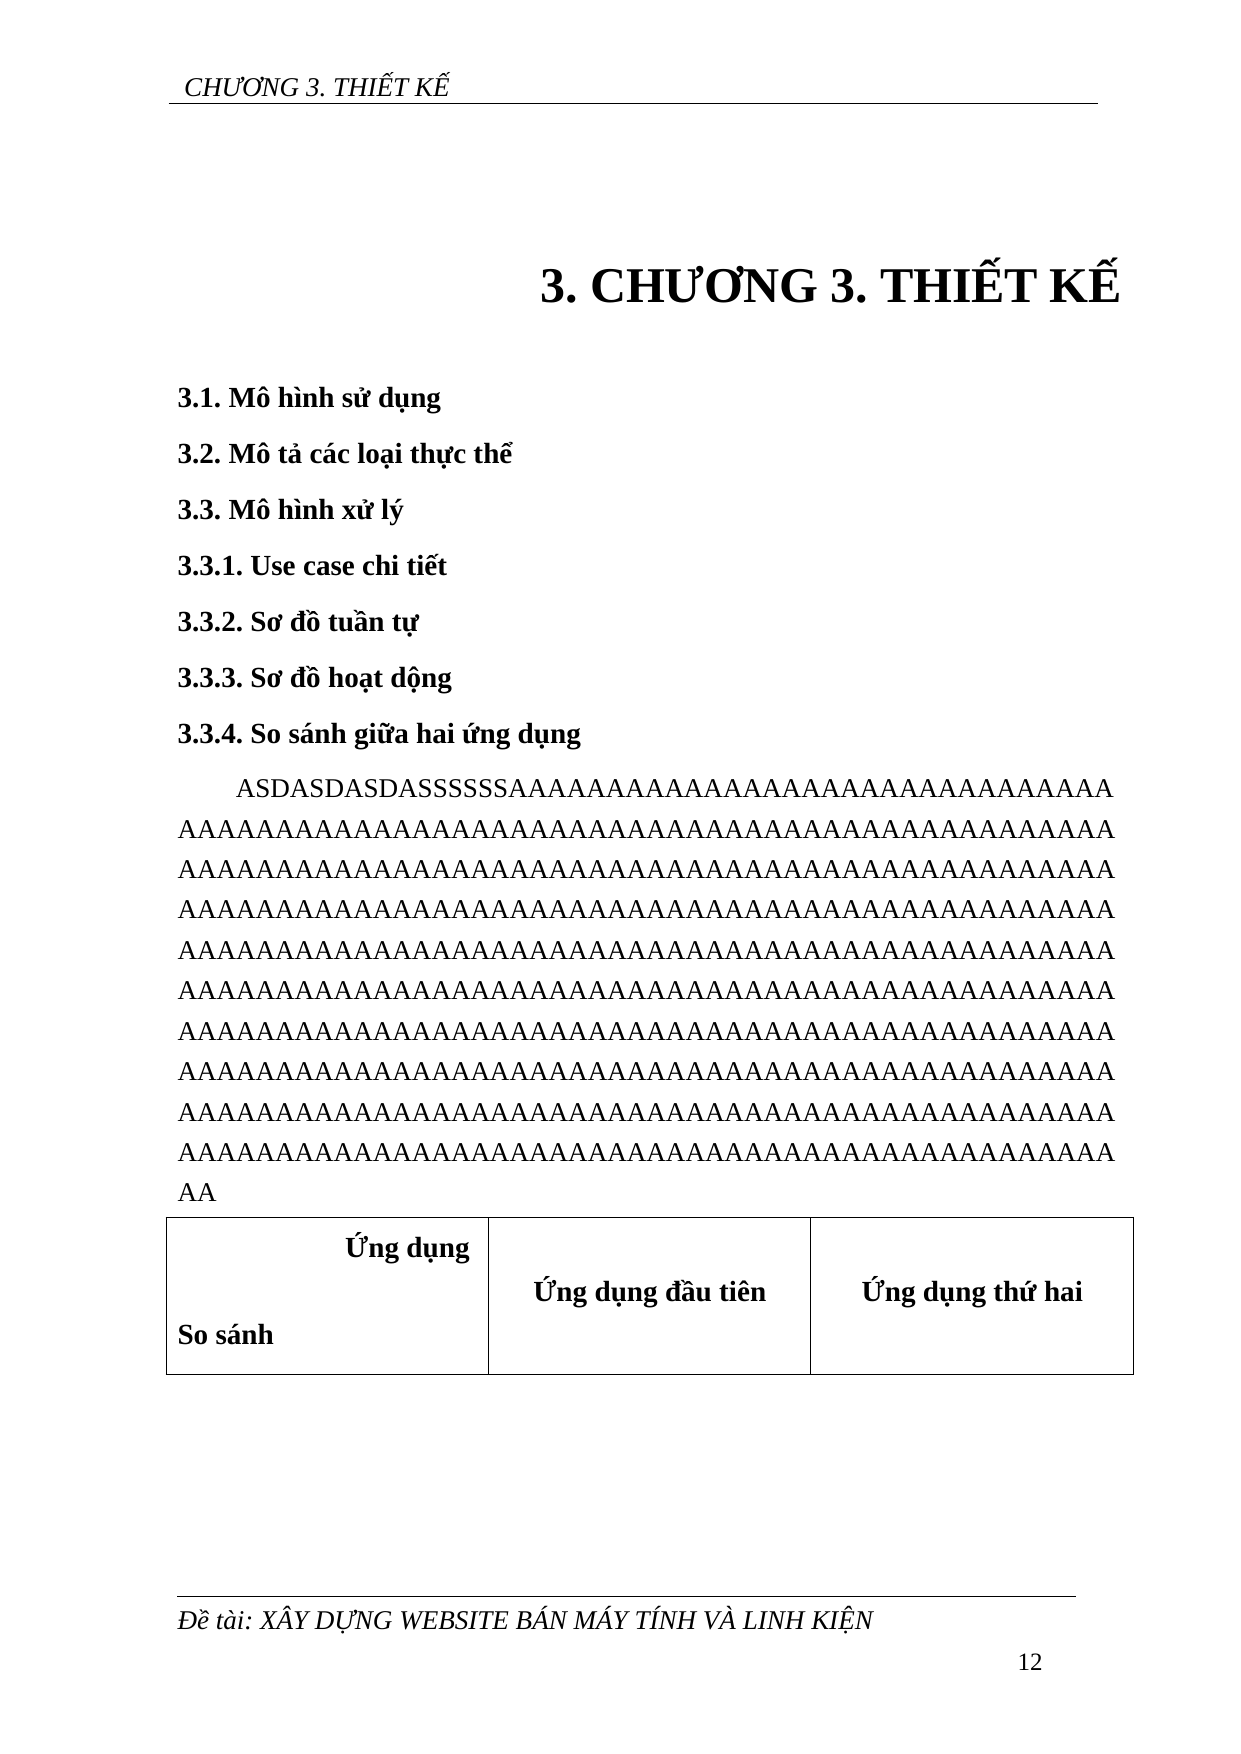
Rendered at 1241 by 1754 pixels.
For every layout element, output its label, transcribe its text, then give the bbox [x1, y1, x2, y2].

text ASDASDASDASSSSSSAAAAAAAAAAAAAAAAAAAAAAAAAAAAAAAAAAAAAAAAAAAAAAAAAAAAAAAAAAAAAAAAAAAAAAAAAAAAAAAAAAAAAAAAAAAAAAAAAAAAAAAAAAAAAAAAAAAAAAAAAAAAAAAAAAAAAAAAAAAAAAAAAAAAAAAAAAAAAAAAAAAAAAAAAAAAAAAAAAAAAAAAAAAAAAAAAAAAAAAAAAAAAAAAAAAAAAAAAAAAAAAAAAAAAAAAAAAAAAAAAAAAAAAAAAAAAAAAAAAAAAAAAAAAAAAAAAAAAAAAAAAAAAAAAAAAAAAAAAAAAAAAAAAAAAAAAAAAAAAAAAAAAAAAAAAAAAAAAAAAAAAAAAAAAAAAAAAAAAAAAAAAAAAAAAAAAAAAAAAAAAAAAAAAAAAAAAAAAAAAAAAAAAAAAAAAAAAAAAAAAAAAAAAAAAAAAAAAAAAAAAAAAAAAAAAAAAAAAAAAAAAAA [177, 772, 1122, 1208]
subtitle Mô hình sử dụng [177, 380, 1122, 413]
subtitle Mô hình xử lý [177, 492, 1122, 526]
table_header Ứng dụng So sánh [167, 1218, 488, 1373]
subtitle Sơ đồ hoạt dộng [177, 660, 1122, 694]
subtitle So sánh giữa hai ứng dụng [177, 716, 1122, 750]
subtitle CHƯƠNG 3. THIẾT KẾ [177, 255, 1122, 313]
subtitle Mô tả các loại thực thể [177, 436, 1122, 469]
subtitle Sơ đồ tuần tự [177, 604, 1122, 638]
subtitle Use case chi tiết [177, 548, 1122, 582]
table_header Ứng dụng thứ hai [811, 1218, 1133, 1373]
table_header Ứng dụng đầu tiên [489, 1218, 810, 1373]
